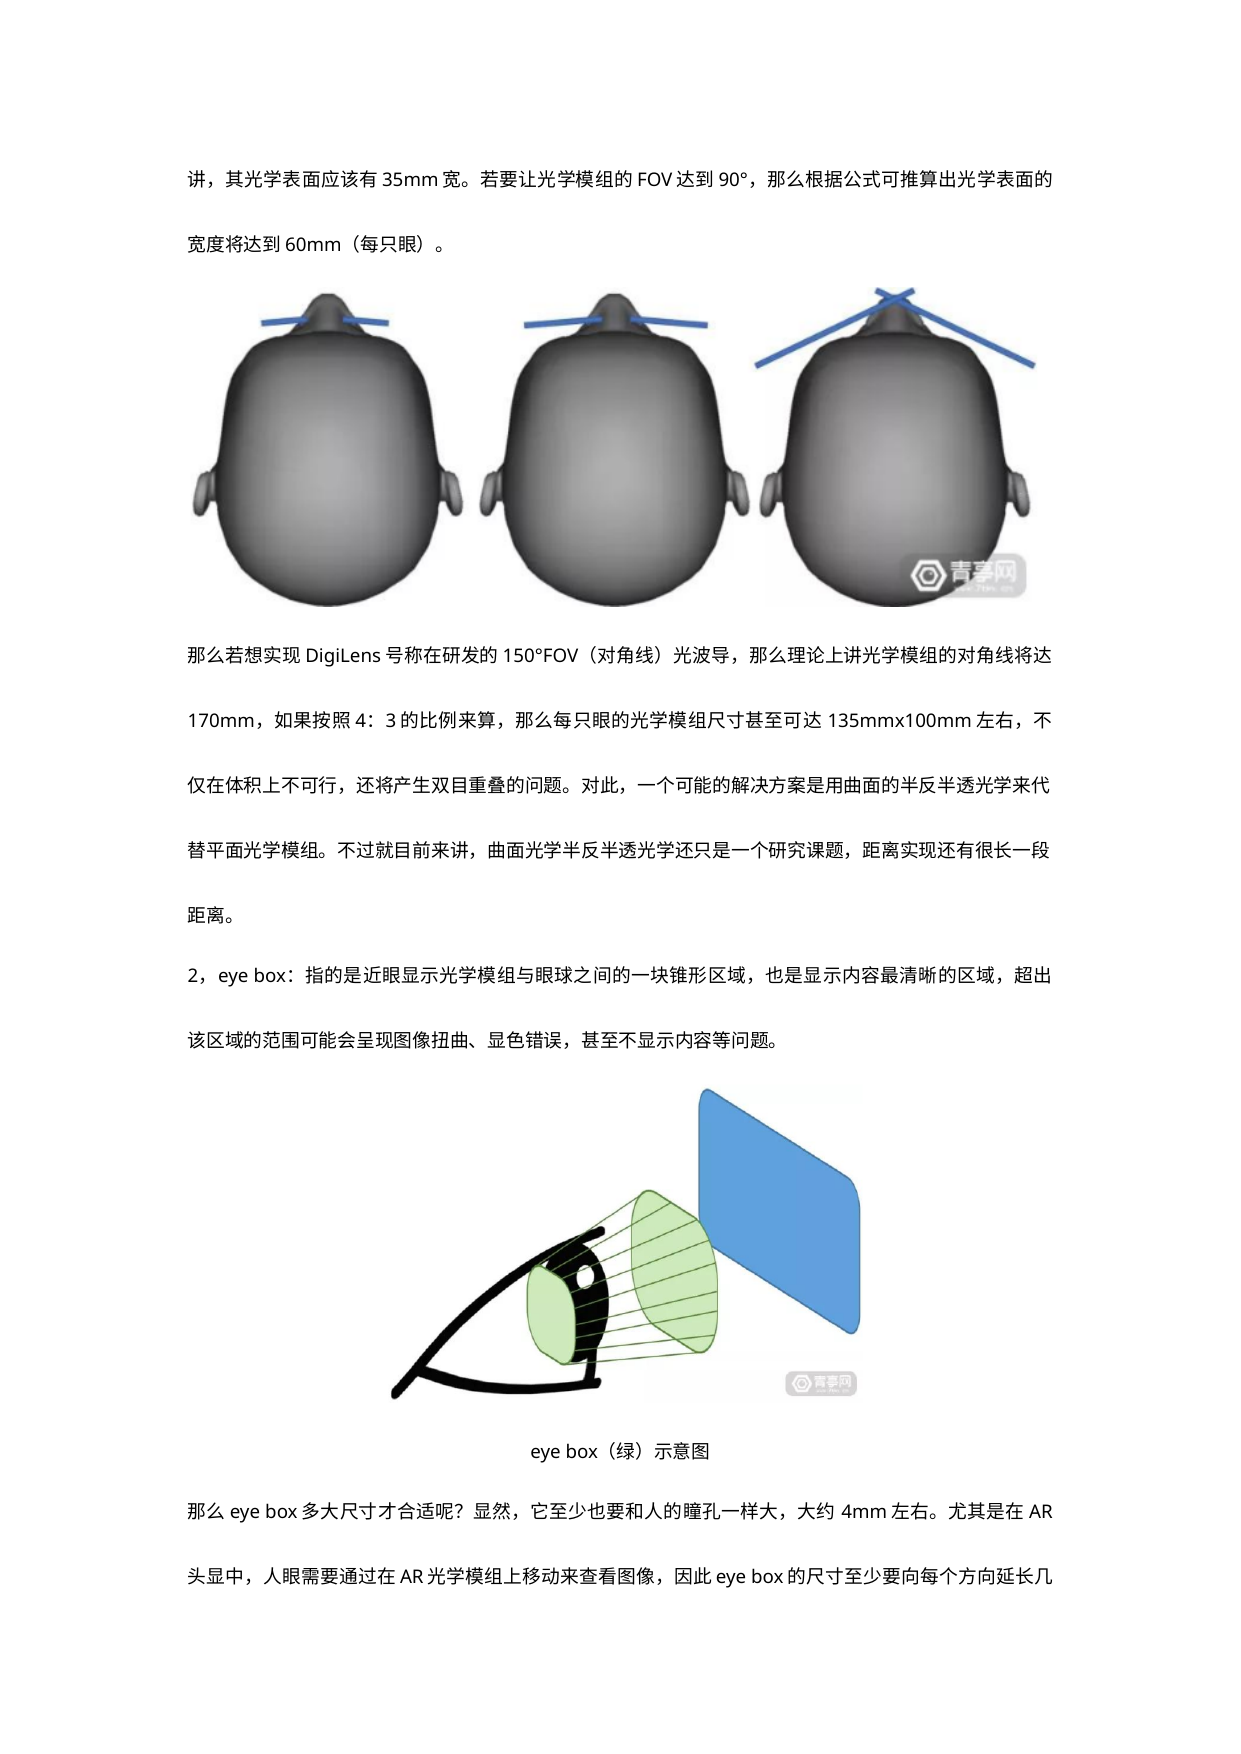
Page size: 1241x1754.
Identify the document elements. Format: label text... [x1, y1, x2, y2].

text 2，eye box：指的是近眼显示光学模组与眼球之间的一块锥形区域，也是显示内容最清晰的区域，超出该区域的范围可能会呈现图像扭曲、显色错误，甚至不显示内容等问题。 [187, 958, 1053, 1056]
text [187, 1494, 1053, 1592]
text 那么若想实现DigiLens号称在研发的150°FOV（对角线）光波导，那么理论上讲光学模组的对角线将达170mm，如果按照4：3的比例来算，那么每只眼的光学模组尺寸甚至可达135mmx100mm左右，不仅在体积上不可行，还将产生双目重叠的问题。对此，一个可能的解决方案是用曲面的半反半透光学来代替平面光学模组。不过就目前来讲，曲面光学半反半透光学还只是一个研究课题，距离实现还有很长一段距离。 [187, 638, 1053, 931]
text eye box（绿）示意图 [187, 1434, 1053, 1467]
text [187, 162, 1053, 259]
picture [187, 286, 1053, 607]
picture [377, 1082, 863, 1406]
